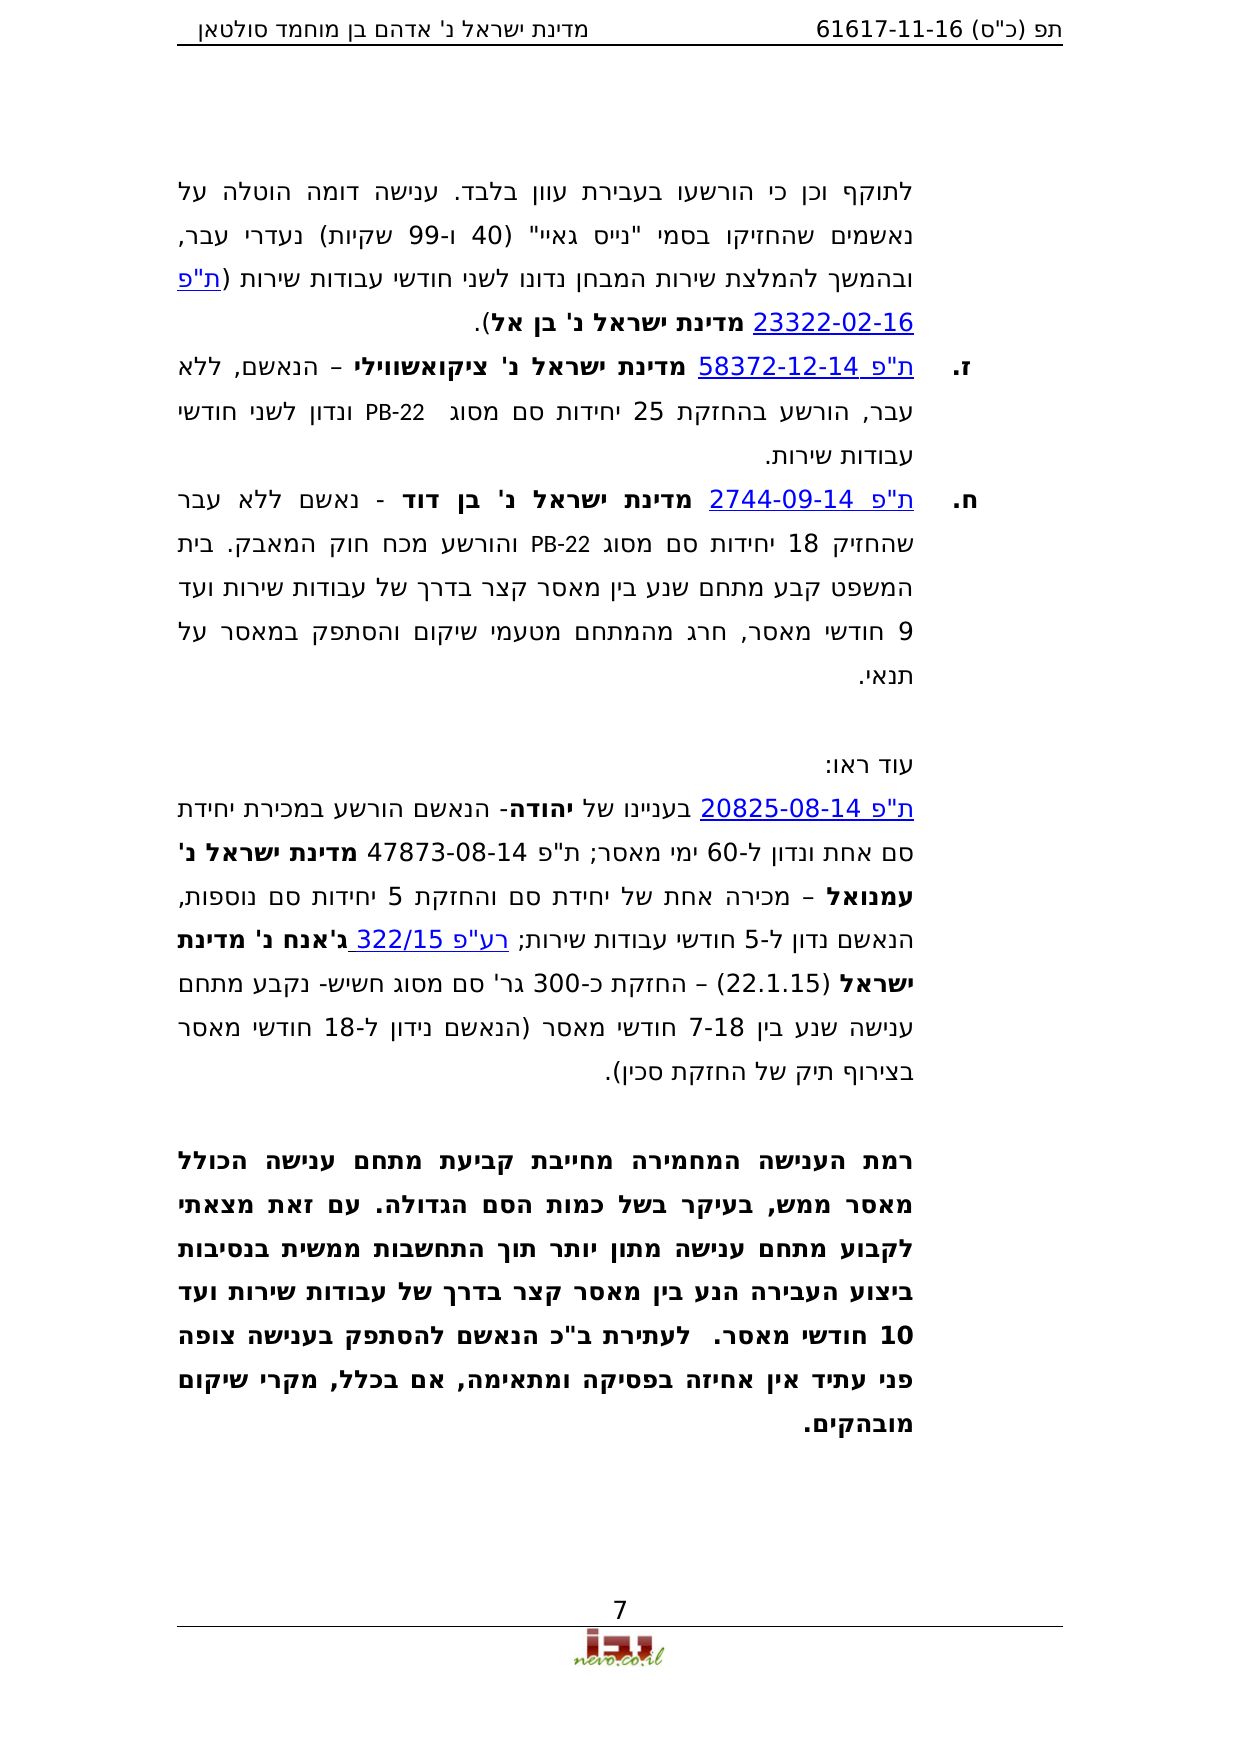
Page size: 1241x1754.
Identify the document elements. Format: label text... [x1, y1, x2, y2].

list עוד ראו: [177, 751, 914, 780]
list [177, 177, 952, 338]
picture [574, 1628, 666, 1667]
list ת"פ 2744-09-14 מדינת ישראל נ' בן דוד - נאשם ללא עבר שהחזיק 18 יחידות סם מסוג PB-22 והורשע מכח חוק המאבק. בית המשפט קבע מתחם שנע בין מאסר קצר בדרך של עבודות שירות ועד 9 חודשי מאסר, חרג מהמתחם מטעמי שיקום והסתפק במאסר על תנאי. [177, 485, 952, 690]
list ת"פ 58372-12-14 מדינת ישראל נ' ציקואשווילי – הנאשם, ללא עבר, הורשע בהחזקת 25 יחידות סם מסוג PB-22 ונדון לשני חודשי עבודות שירות. [177, 352, 952, 470]
list ת"פ 20825-08-14 בעניינו של יהודה- הנאשם הורשע במכירת יחידת סם אחת ונדון ל-60 ימי מאסר; ת"פ 47873-08-14 מדינת ישראל נ' עמנואל – מכירה אחת של יחידת סם והחזקת 5 יחידות סם נוספות, הנאשם נדון ל-5 חודשי עבודות שירות; רע"פ 322/15 ג'אנח נ' מדינת ישראל (22.1.15) – החזקת כ-300 גר' סם מסוג חשיש- נקבע מתחם ענישה שנע בין 7-18 חודשי מאסר (הנאשם נידון ל-18 חודשי מאסר בצירוף תיק של החזקת סכין). [177, 794, 914, 1086]
list רמת הענישה המחמירה מחייבת קביעת מתחם ענישה הכולל מאסר ממש, בעיקר בשל כמות הסם הגדולה. עם זאת מצאתי לקבוע מתחם ענישה מתון יותר תוך התחשבות ממשית בנסיבות ביצוע העבירה הנע בין מאסר קצר בדרך של עבודות שירות ועד 10 חודשי מאסר. לעתירת ב"כ הנאשם להסתפק בענישה צופה פני עתיד אין אחיזה בפסיקה ומתאימה, אם בכלל, מקרי שיקום מובהקים. [177, 1146, 914, 1438]
